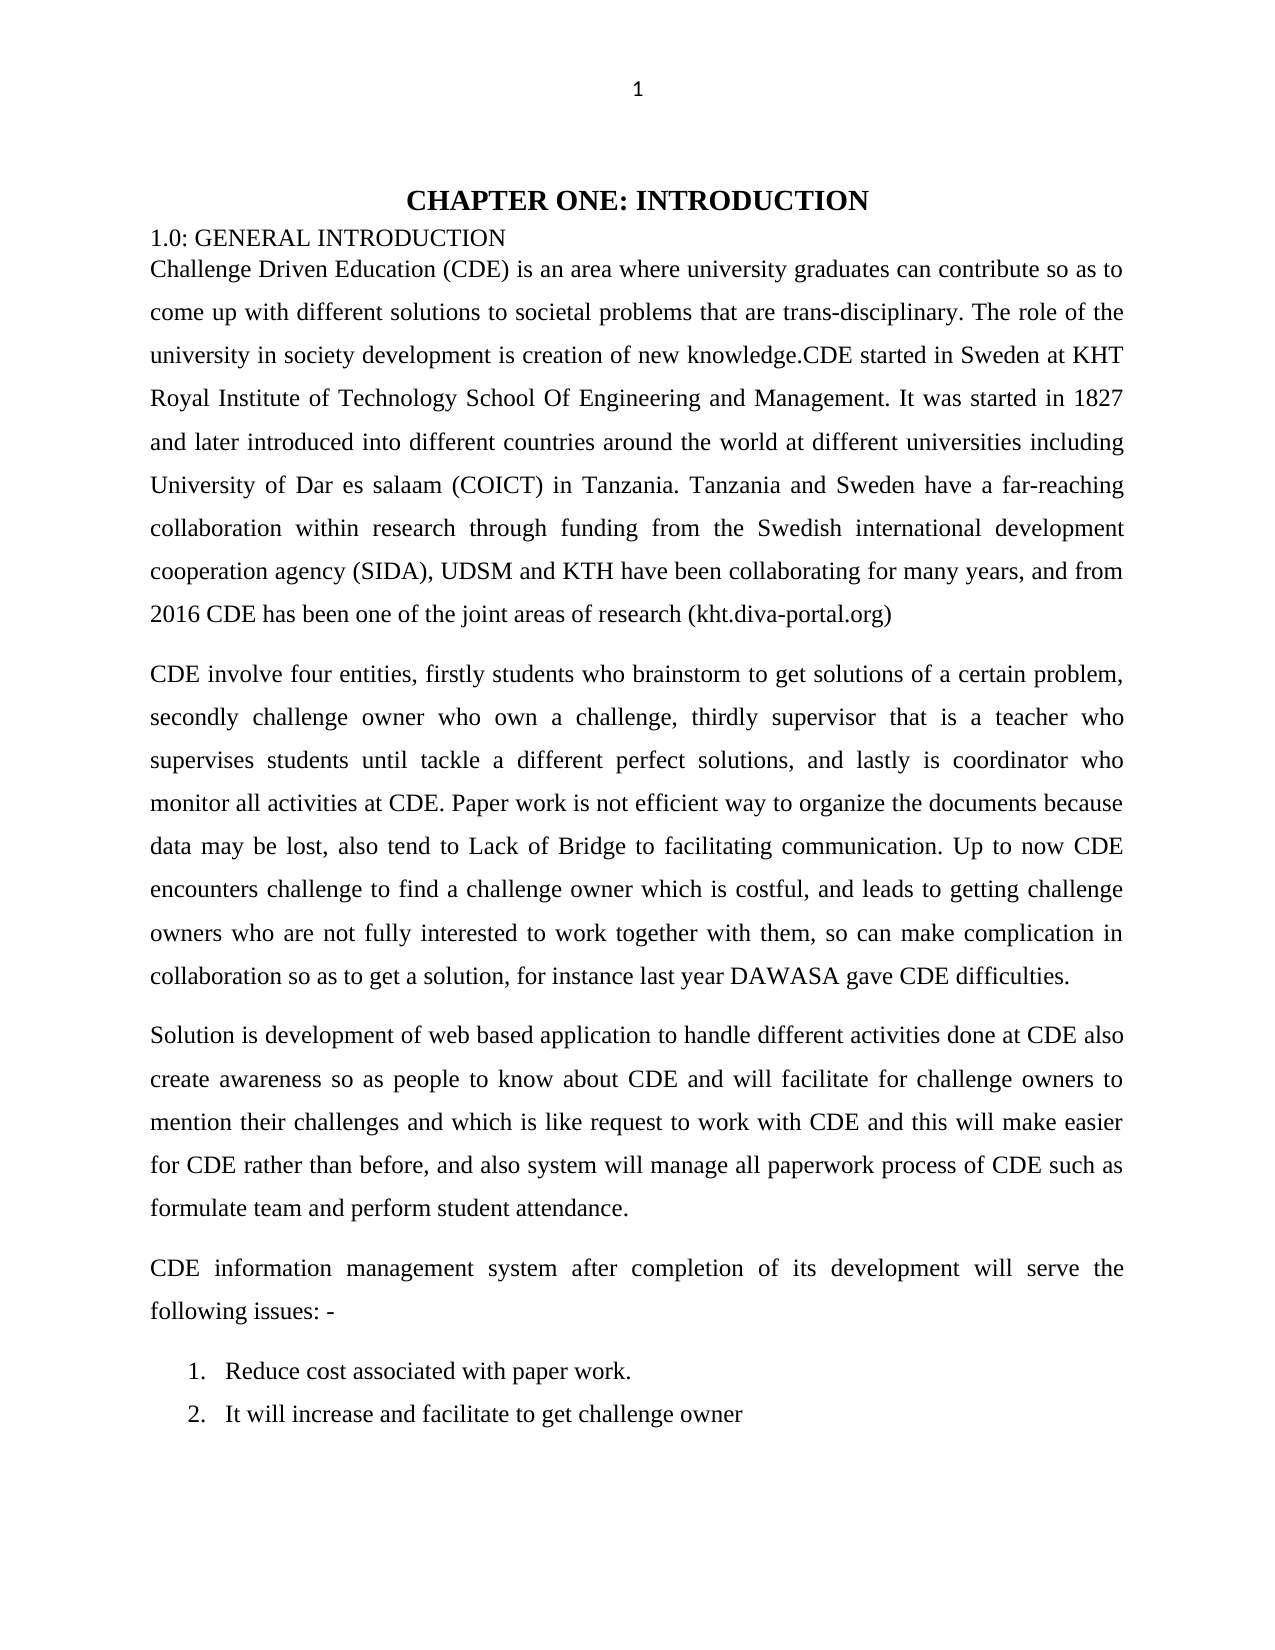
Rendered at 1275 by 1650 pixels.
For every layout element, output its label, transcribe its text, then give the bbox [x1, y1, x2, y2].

text CDE information management system after completion of its development will serve the following issues: - [150, 1253, 1125, 1325]
text Solution is development of web based application to handle different activities done at CDE also create awareness so as people to know about CDE and will facilitate for challenge owners to mention their challenges and which is like request to work with CDE and this will make easier for CDE rather than before, and also system will manage all paperwork process of CDE such as formulate team and perform student attendance. [150, 1021, 1125, 1222]
text Challenge Driven Education (CDE) is an area where university graduates can contribute so as to come up with different solutions to societal problems that are trans-disciplinary. The role of the university in society development is creation of new knowledge.CDE started in Sweden at KHT Royal Institute of Technology School Of Engineering and Management. It was started in 1827 and later introduced into different countries around the world at different universities including University of Dar es salaam (COICT) in Tanzania. Tanzania and Sweden have a far-reaching collaboration within research through funding from the Swedish international development cooperation agency (SIDA), UDSM and KTH have been collaborating for many years, and from 2016 CDE has been one of the joint areas of research (kht.diva-portal.org) [150, 254, 1125, 628]
list Reduce cost associated with paper work. [187, 1356, 1125, 1384]
list It will increase and facilitate to get challenge owner [187, 1399, 1125, 1428]
subtitle 1.0: GENERAL INTRODUCTION [150, 223, 1125, 252]
subtitle CHAPTER ONE: INTRODUCTION [150, 183, 1125, 216]
text CDE involve four entities, firstly students who brainstorm to get solutions of a certain problem, secondly challenge owner who own a challenge, thirdly supervisor that is a teacher who supervises students until tackle a different perfect solutions, and lastly is coordinator who monitor all activities at CDE. Paper work is not efficient way to organize the documents because data may be lost, also tend to Lack of Bridge to facilitating communication. Up to now CDE encounters challenge to find a challenge owner which is costful, and leads to getting challenge owners who are not fully interested to work together with them, so can make complication in collaboration so as to get a solution, for instance last year DAWASA gave CDE difficulties. [150, 659, 1125, 989]
